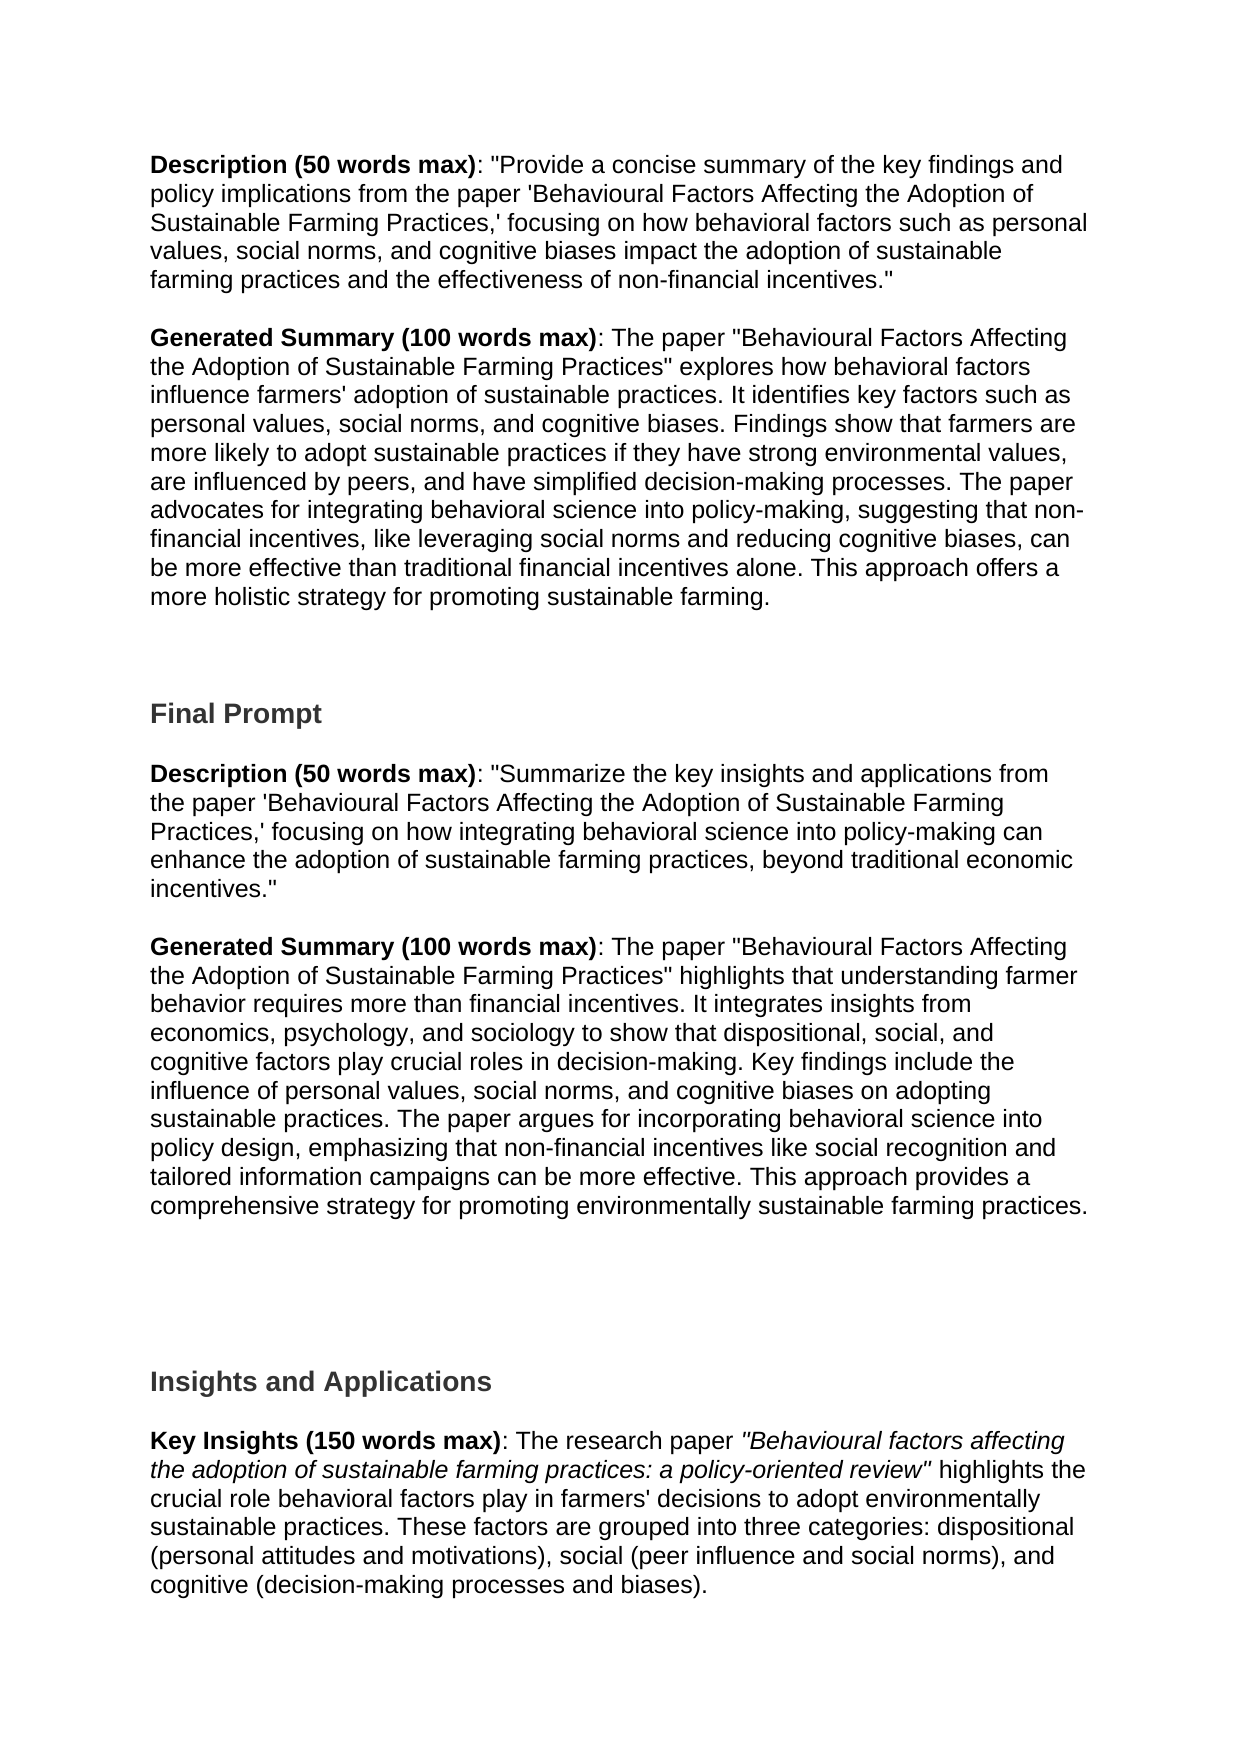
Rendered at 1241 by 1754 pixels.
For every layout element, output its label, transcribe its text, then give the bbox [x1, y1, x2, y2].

text Generated Summary (100 words max): The paper "Behavioural Factors Affecting the Adoption of Sustainable Farming Practices" explores how behavioral factors influence farmers' adoption of sustainable practices. It identifies key factors such as personal values, social norms, and cognitive biases. Findings show that farmers are more likely to adopt sustainable practices if they have strong environmental values, are influenced by peers, and have simplified decision-making processes. The paper advocates for integrating behavioral science into policy-making, suggesting that non-financial incentives, like leveraging social norms and reducing cognitive biases, can be more effective than traditional financial incentives alone. This approach offers a more holistic strategy for promoting sustainable farming. [150, 323, 1090, 610]
text Key Insights (150 words max): The research paper "Behavioural factors affecting the adoption of sustainable farming practices: a policy-oriented review" highlights the crucial role behavioral factors play in farmers' decisions to adopt environmentally sustainable practices. These factors are grouped into three categories: dispositional (personal attitudes and motivations), social (peer influence and social norms), and cognitive (decision-making processes and biases). [150, 1426, 1090, 1598]
text Generated Summary (100 words max): The paper "Behavioural Factors Affecting the Adoption of Sustainable Farming Practices" highlights that understanding farmer behavior requires more than financial incentives. It integrates insights from economics, psychology, and sociology to show that dispositional, social, and cognitive factors play crucial roles in decision-making. Key findings include the influence of personal values, social norms, and cognitive biases on adopting sustainable practices. The paper argues for incorporating behavioral science into policy design, emphasizing that non-financial incentives like social recognition and tailored information campaigns can be more effective. This approach provides a comprehensive strategy for promoting environmentally sustainable farming practices. [150, 932, 1090, 1219]
subtitle Insights and Applications [150, 1364, 1090, 1397]
text Description (50 words max): "Provide a concise summary of the key findings and policy implications from the paper 'Behavioural Factors Affecting the Adoption of Sustainable Farming Practices,' focusing on how behavioral factors such as personal values, social norms, and cognitive biases impact the adoption of sustainable farming practices and the effectiveness of non-financial incentives." [150, 150, 1090, 294]
text Description (50 words max): "Summarize the key insights and applications from the paper 'Behavioural Factors Affecting the Adoption of Sustainable Farming Practices,' focusing on how integrating behavioral science into policy-making can enhance the adoption of sustainable farming practices, beyond traditional economic incentives." [150, 759, 1090, 903]
subtitle Final Prompt [150, 697, 1090, 730]
